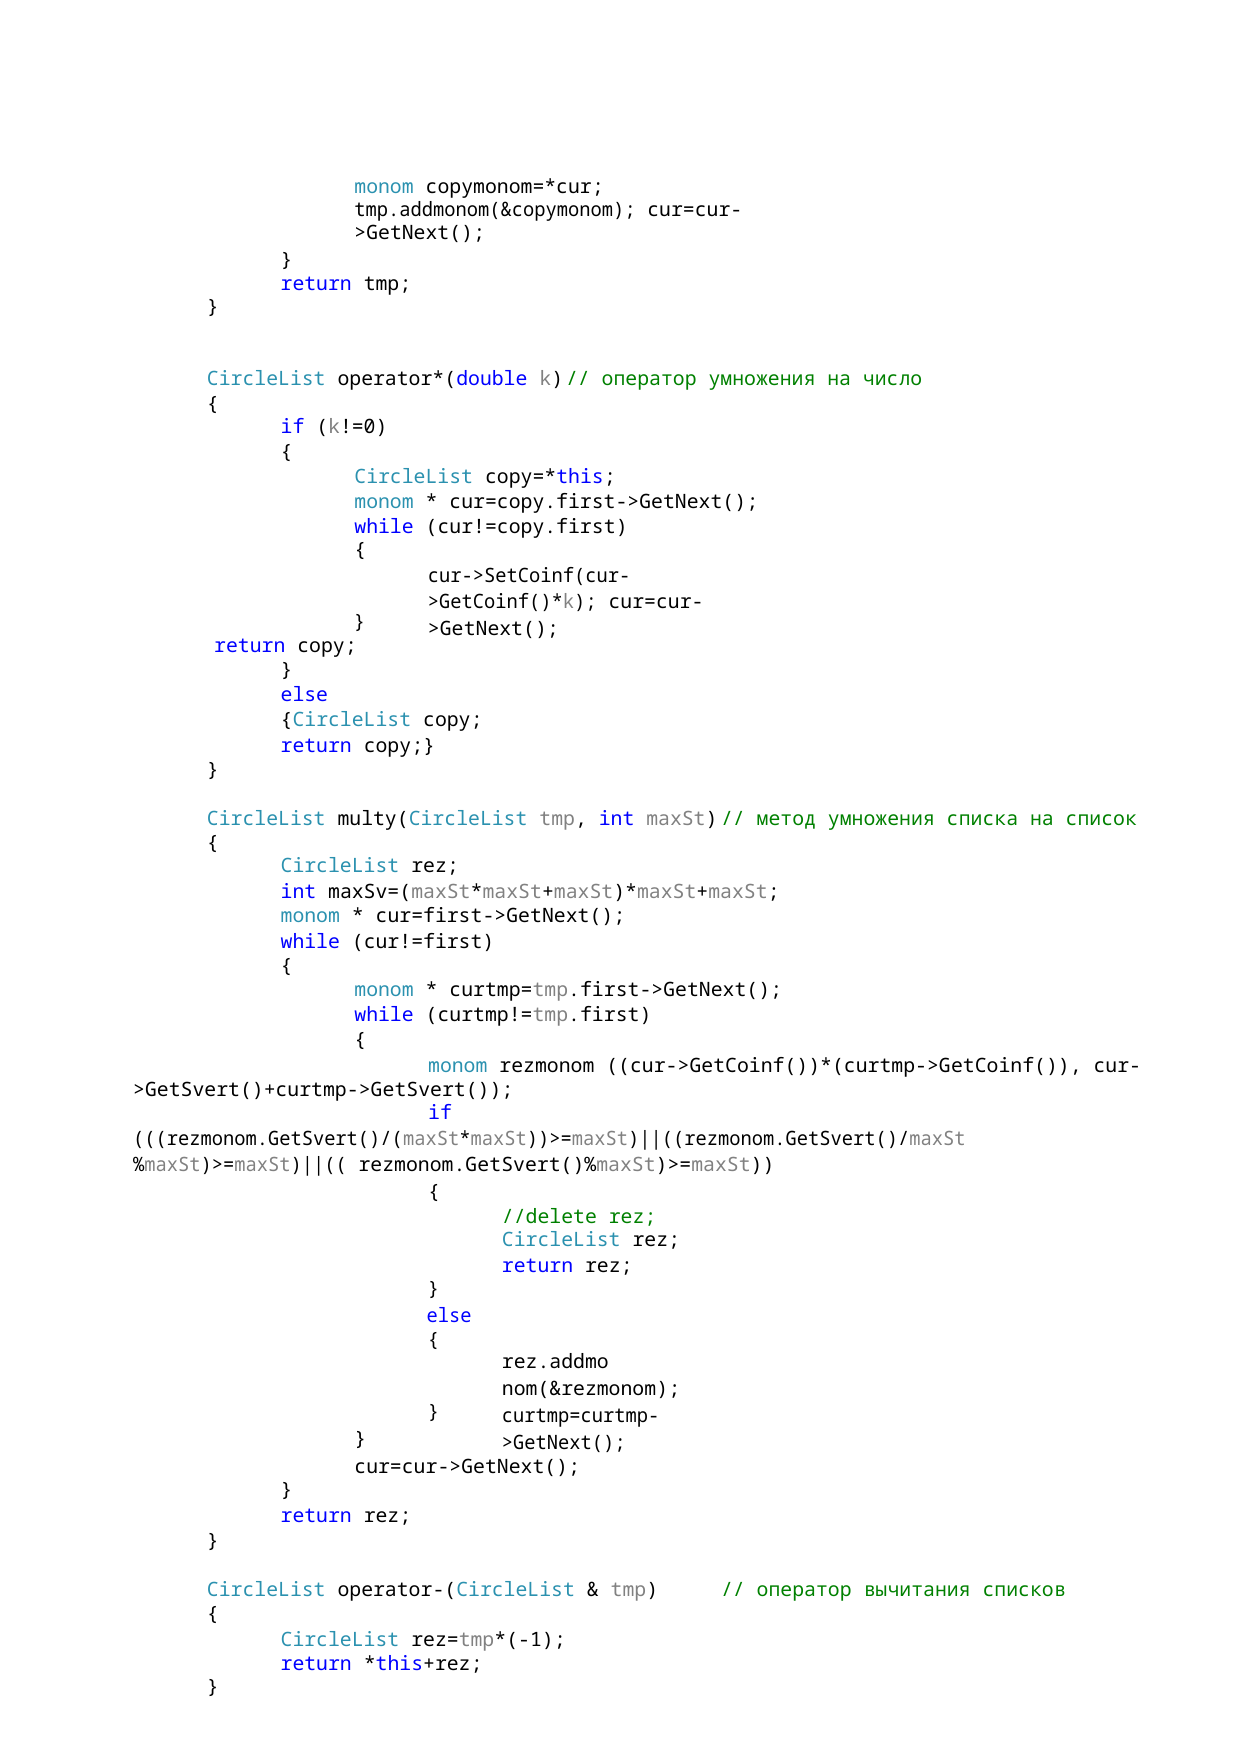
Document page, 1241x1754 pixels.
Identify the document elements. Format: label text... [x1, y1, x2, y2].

text return copy; [205, 634, 365, 658]
text while (cur!=first) [280, 927, 817, 954]
text //delete rez; [502, 1205, 1157, 1228]
text monom * curtmp=tmp.first->GetNext(); [354, 978, 1157, 1001]
text monom * cur=first->GetNext(); [280, 904, 817, 927]
text cur=cur->GetNext(); [354, 1455, 1157, 1478]
text return copy;} [280, 731, 817, 758]
text (((rezmonom.GetSvert()/(maxSt*maxSt))>=maxSt)||((rezmonom.GetSvert()/maxSt%maxSt)>=maxSt)||(( rezmonom.GetSvert()%maxSt)>=maxSt)) [133, 1124, 1145, 1178]
text monom copymonom=*cur; tmp.addmonom(&copymonom); cur=cur->GetNext(); [354, 175, 817, 244]
text { [428, 1178, 1157, 1205]
text CircleList rez=tmp*(-1); [280, 1625, 817, 1652]
text CircleList rez; [280, 854, 817, 877]
text { [121, 1328, 439, 1351]
text { [280, 954, 817, 978]
text } [207, 295, 1157, 318]
text { [207, 391, 1157, 414]
text else [280, 681, 365, 708]
text while (curtmp!=tmp.first) [354, 1001, 1157, 1028]
text return rez; [280, 1502, 817, 1528]
text } [121, 607, 365, 634]
text CircleList operator*(double k) // оператор умножения на число [207, 364, 1157, 391]
text { [280, 438, 817, 465]
text return *this+rez; [280, 1652, 817, 1675]
text else [121, 1301, 471, 1328]
text return tmp; [280, 272, 817, 295]
text } [121, 1274, 439, 1301]
text CircleList copy=*this; [354, 465, 1157, 488]
text return rez; [502, 1251, 1157, 1278]
text } [280, 658, 365, 681]
text while (cur!=copy.first) [354, 515, 1157, 538]
text } [207, 1675, 1157, 1698]
text } [207, 758, 1157, 781]
text } [280, 1478, 817, 1502]
text { [354, 1028, 1157, 1051]
text { [207, 831, 1157, 854]
text int maxSv=(maxSt*maxSt+maxSt)*maxSt+maxSt; [280, 877, 817, 904]
text if (k!=0) [280, 414, 817, 438]
text } [207, 1528, 1157, 1552]
text monom rezmonom ((cur->GetCoinf())*(curtmp->GetCoinf()), cur- [428, 1051, 1157, 1078]
text CircleList operator-(CircleList & tmp) // оператор вычитания списков [207, 1575, 1157, 1602]
text CircleList rez; [502, 1228, 1157, 1251]
text >GetSvert()+curtmp->GetSvert()); [133, 1078, 1157, 1101]
text { [207, 1602, 1157, 1625]
text monom * cur=copy.first->GetNext(); [354, 488, 1157, 515]
text } [354, 1424, 471, 1452]
text cur->SetCoinf(cur->GetCoinf()*k); cur=cur->GetNext(); [428, 561, 787, 641]
text if [428, 1101, 1157, 1124]
text } [280, 245, 817, 272]
text { [354, 538, 1157, 561]
text } [121, 1398, 439, 1424]
text CircleList multy(CircleList tmp, int maxSt) // метод умножения списка на список [207, 804, 1157, 831]
text {CircleList copy; [280, 708, 817, 731]
text rez.addmonom(&rezmonom); curtmp=curtmp->GetNext(); [502, 1347, 774, 1455]
